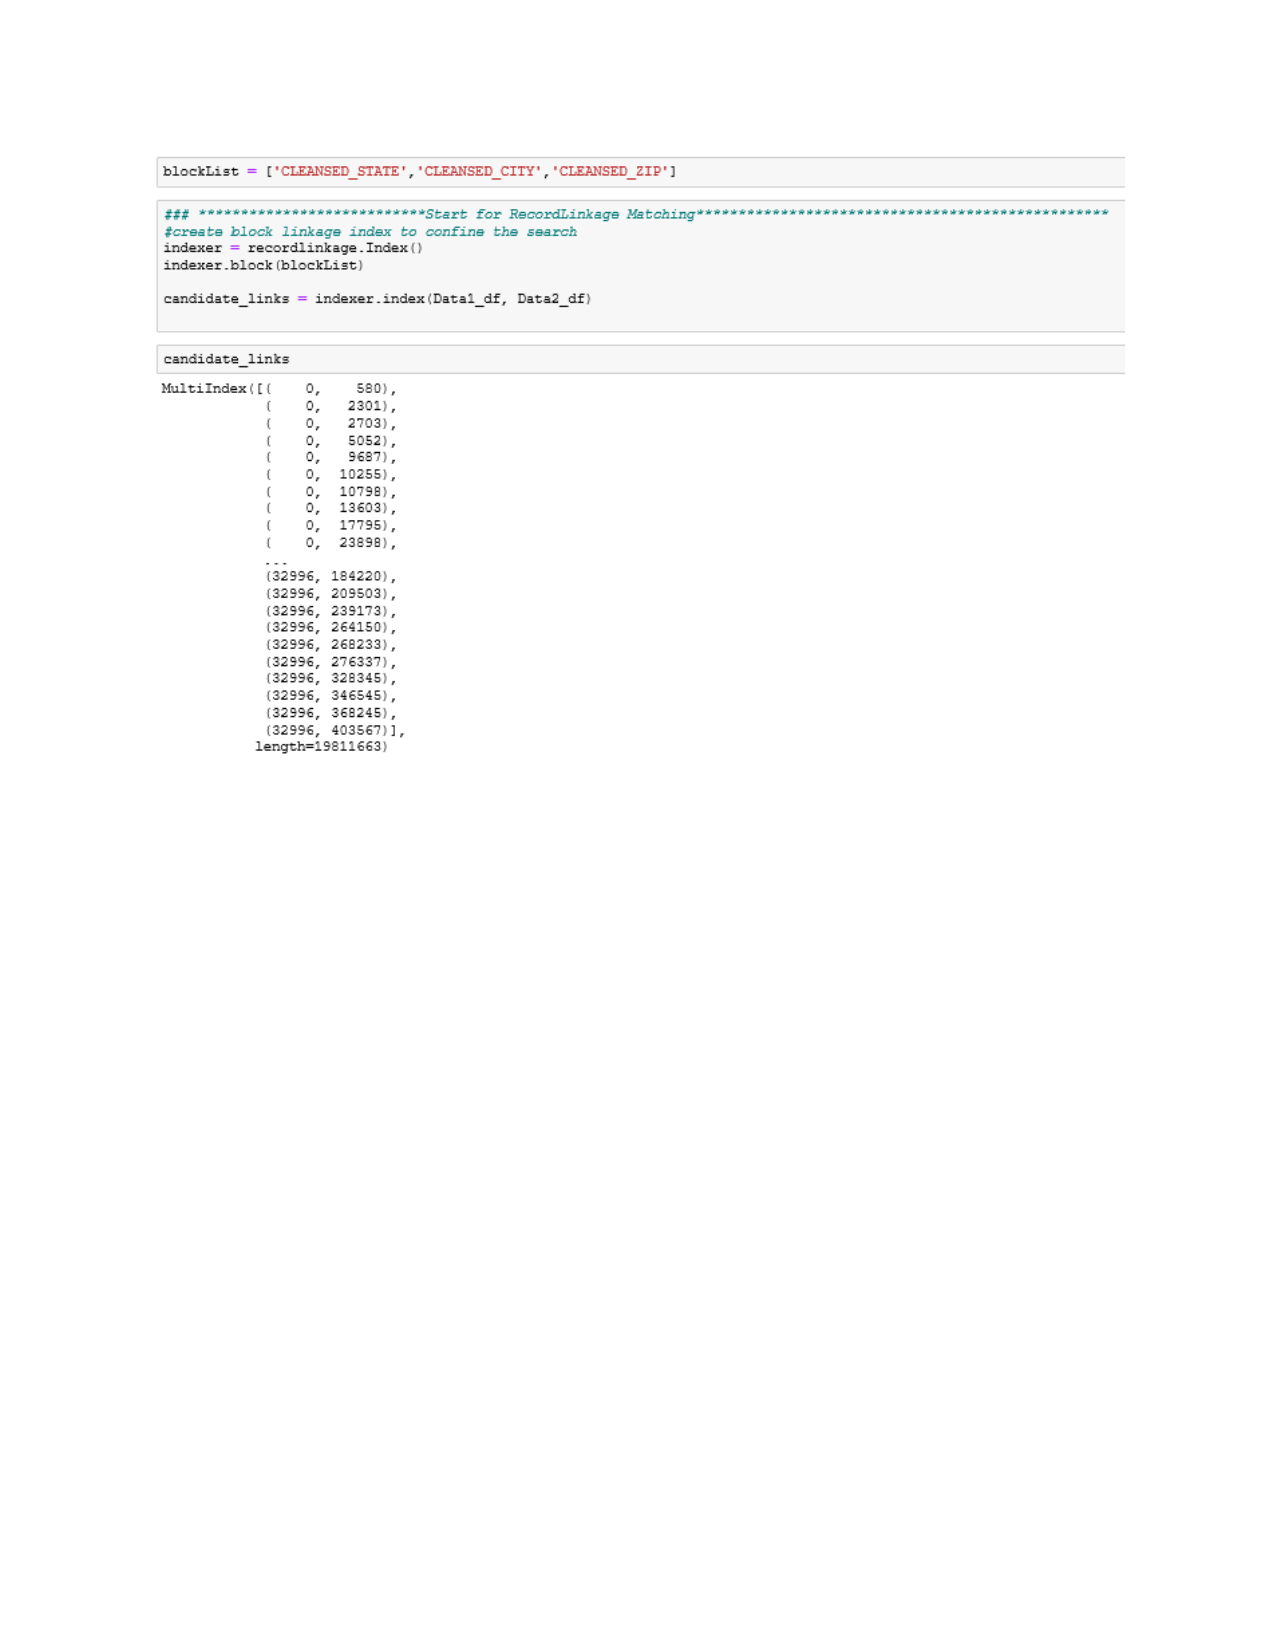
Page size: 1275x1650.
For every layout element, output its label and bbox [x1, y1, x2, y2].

picture [150, 150, 1125, 767]
